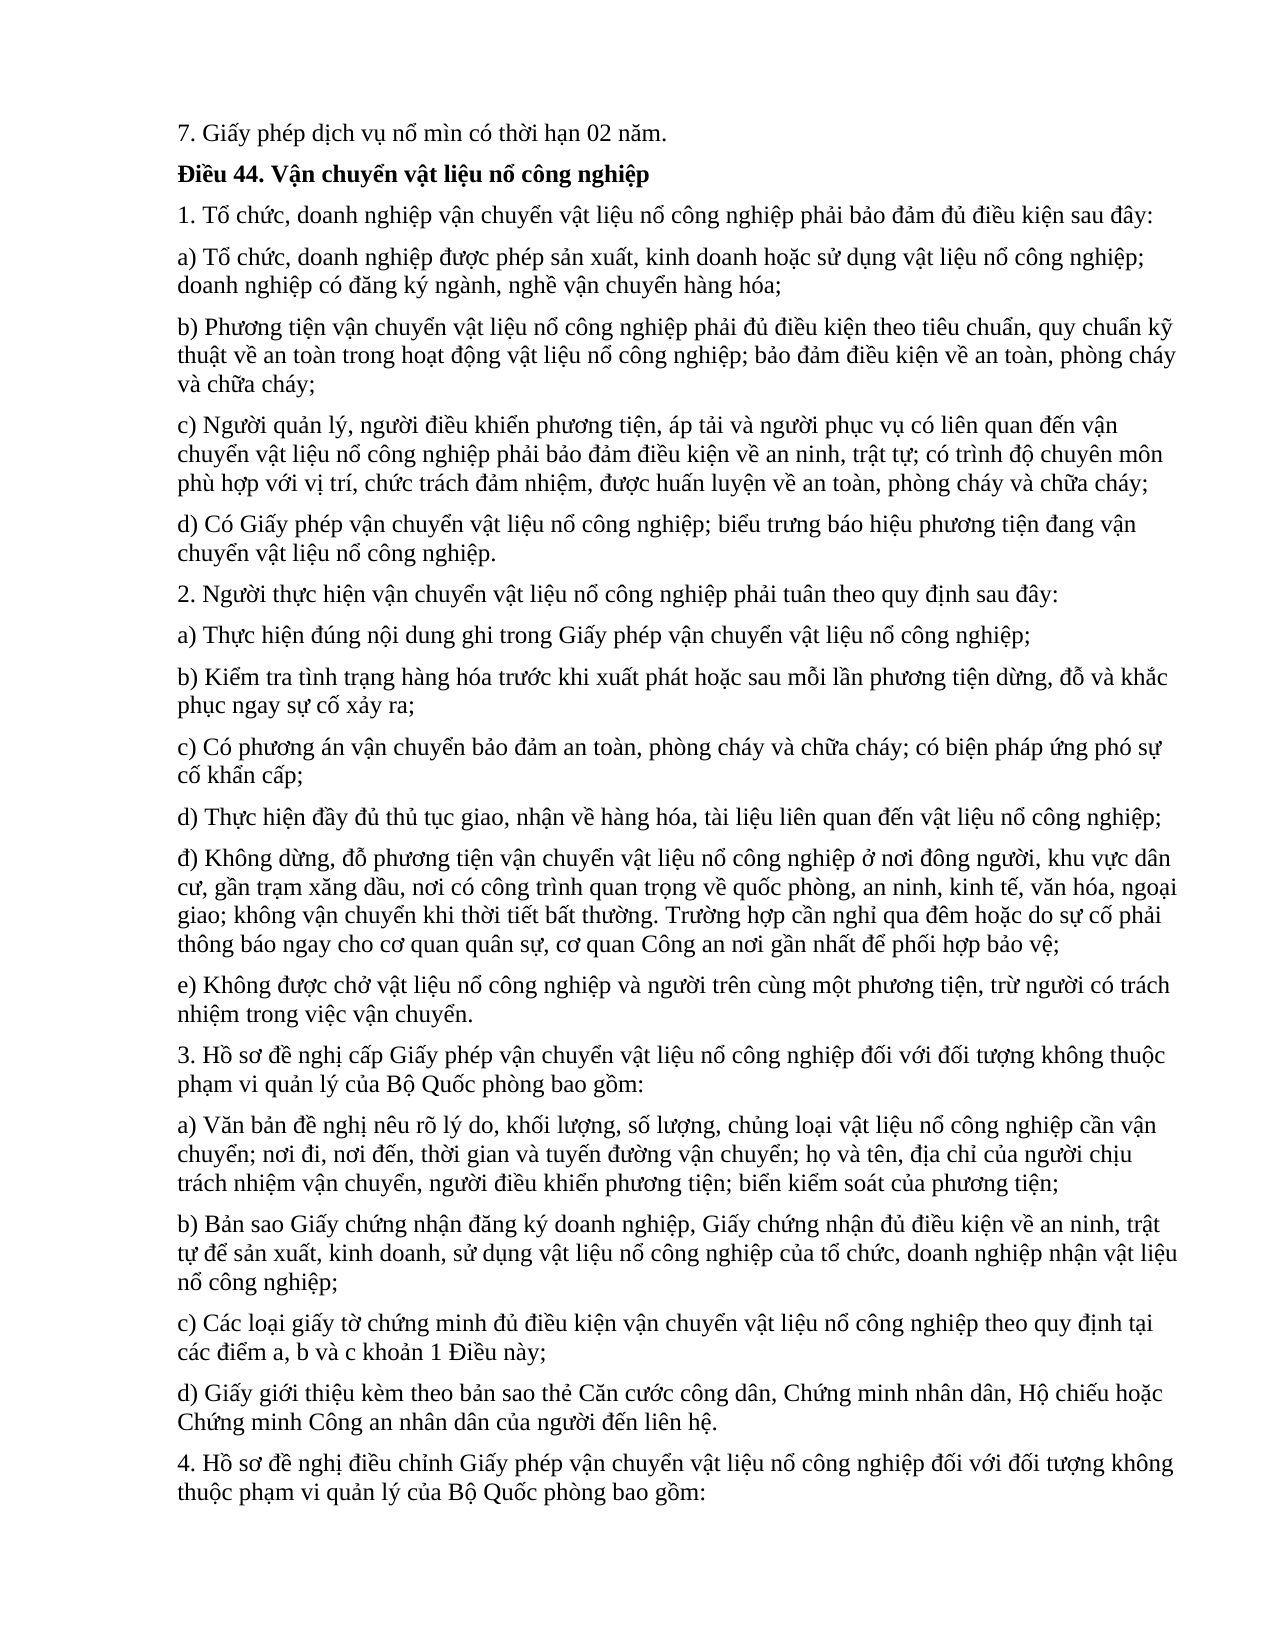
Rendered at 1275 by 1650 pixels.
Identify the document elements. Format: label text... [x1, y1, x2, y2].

text 7. Giấy phép dịch vụ nổ mìn có thời hạn 02 năm. [177, 118, 1186, 147]
text b) Kiểm tra tình trạng hàng hóa trước khi xuất phát hoặc sau mỗi lần phương tiện dừng, đỗ và khắc phục ngay sự cố xảy ra; [177, 662, 1186, 719]
text b) Phương tiện vận chuyển vật liệu nổ công nghiệp phải đủ điều kiện theo tiêu chuẩn, quy chuẩn kỹ thuật về an toàn trong hoạt động vật liệu nổ công nghiệp; bảo đảm điều kiện về an toàn, phòng cháy và chữa cháy; [177, 312, 1186, 398]
text c) Các loại giấy tờ chứng minh đủ điều kiện vận chuyển vật liệu nổ công nghiệp theo quy định tại các điểm a, b và c khoản 1 Điều này; [177, 1308, 1186, 1366]
text đ) Không dừng, đỗ phương tiện vận chuyển vật liệu nổ công nghiệp ở nơi đông người, khu vực dân cư, gần trạm xăng dầu, nơi có công trình quan trọng về quốc phòng, an ninh, kinh tế, văn hóa, ngoại giao; không vận chuyển khi thời tiết bất thường. Trường hợp cần nghỉ qua đêm hoặc do sự cố phải thông báo ngay cho cơ quan quân sự, cơ quan Công an nơi gần nhất để phối hợp bảo vệ; [177, 843, 1186, 958]
text d) Giấy giới thiệu kèm theo bản sao thẻ Căn cước công dân, Chứng minh nhân dân, Hộ chiếu hoặc Chứng minh Công an nhân dân của người đến liên hệ. [177, 1378, 1186, 1436]
text a) Văn bản đề nghị nêu rõ lý do, khối lượng, số lượng, chủng loại vật liệu nổ công nghiệp cần vận chuyển; nơi đi, nơi đến, thời gian và tuyến đường vận chuyển; họ và tên, địa chỉ của người chịu trách nhiệm vận chuyển, người điều khiển phương tiện; biển kiểm soát của phương tiện; [177, 1111, 1186, 1197]
text 1. Tổ chức, doanh nghiệp vận chuyển vật liệu nổ công nghiệp phải bảo đảm đủ điều kiện sau đây: [177, 201, 1186, 229]
text c) Người quản lý, người điều khiển phương tiện, áp tải và người phục vụ có liên quan đến vận chuyển vật liệu nổ công nghiệp phải bảo đảm điều kiện về an ninh, trật tự; có trình độ chuyên môn phù hợp với vị trí, chức trách đảm nhiệm, được huấn luyện về an toàn, phòng cháy và chữa cháy; [177, 411, 1186, 497]
text a) Thực hiện đúng nội dung ghi trong Giấy phép vận chuyển vật liệu nổ công nghiệp; [177, 621, 1186, 649]
text d) Có Giấy phép vận chuyển vật liệu nổ công nghiệp; biểu trưng báo hiệu phương tiện đang vận chuyển vật liệu nổ công nghiệp. [177, 509, 1186, 567]
text b) Bản sao Giấy chứng nhận đăng ký doanh nghiệp, Giấy chứng nhận đủ điều kiện về an ninh, trật tự để sản xuất, kinh doanh, sử dụng vật liệu nổ công nghiệp của tổ chức, doanh nghiệp nhận vật liệu nổ công nghiệp; [177, 1209, 1186, 1296]
text 3. Hồ sơ đề nghị cấp Giấy phép vận chuyển vật liệu nổ công nghiệp đối với đối tượng không thuộc phạm vi quản lý của Bộ Quốc phòng bao gồm: [177, 1041, 1186, 1098]
text d) Thực hiện đầy đủ thủ tục giao, nhận về hàng hóa, tài liệu liên quan đến vật liệu nổ công nghiệp; [177, 802, 1186, 831]
text Điều 44. Vận chuyển vật liệu nổ công nghiệp [177, 159, 1186, 188]
text 2. Người thực hiện vận chuyển vật liệu nổ công nghiệp phải tuân theo quy định sau đây: [177, 579, 1186, 608]
text 4. Hồ sơ đề nghị điều chỉnh Giấy phép vận chuyển vật liệu nổ công nghiệp đối với đối tượng không thuộc phạm vi quản lý của Bộ Quốc phòng bao gồm: [177, 1448, 1186, 1506]
text a) Tổ chức, doanh nghiệp được phép sản xuất, kinh doanh hoặc sử dụng vật liệu nổ công nghiệp; doanh nghiệp có đăng ký ngành, nghề vận chuyển hàng hóa; [177, 242, 1186, 299]
text e) Không được chở vật liệu nổ công nghiệp và người trên cùng một phương tiện, trừ người có trách nhiệm trong việc vận chuyển. [177, 971, 1186, 1028]
text c) Có phương án vận chuyển bảo đảm an toàn, phòng cháy và chữa cháy; có biện pháp ứng phó sự cố khẩn cấp; [177, 732, 1186, 789]
